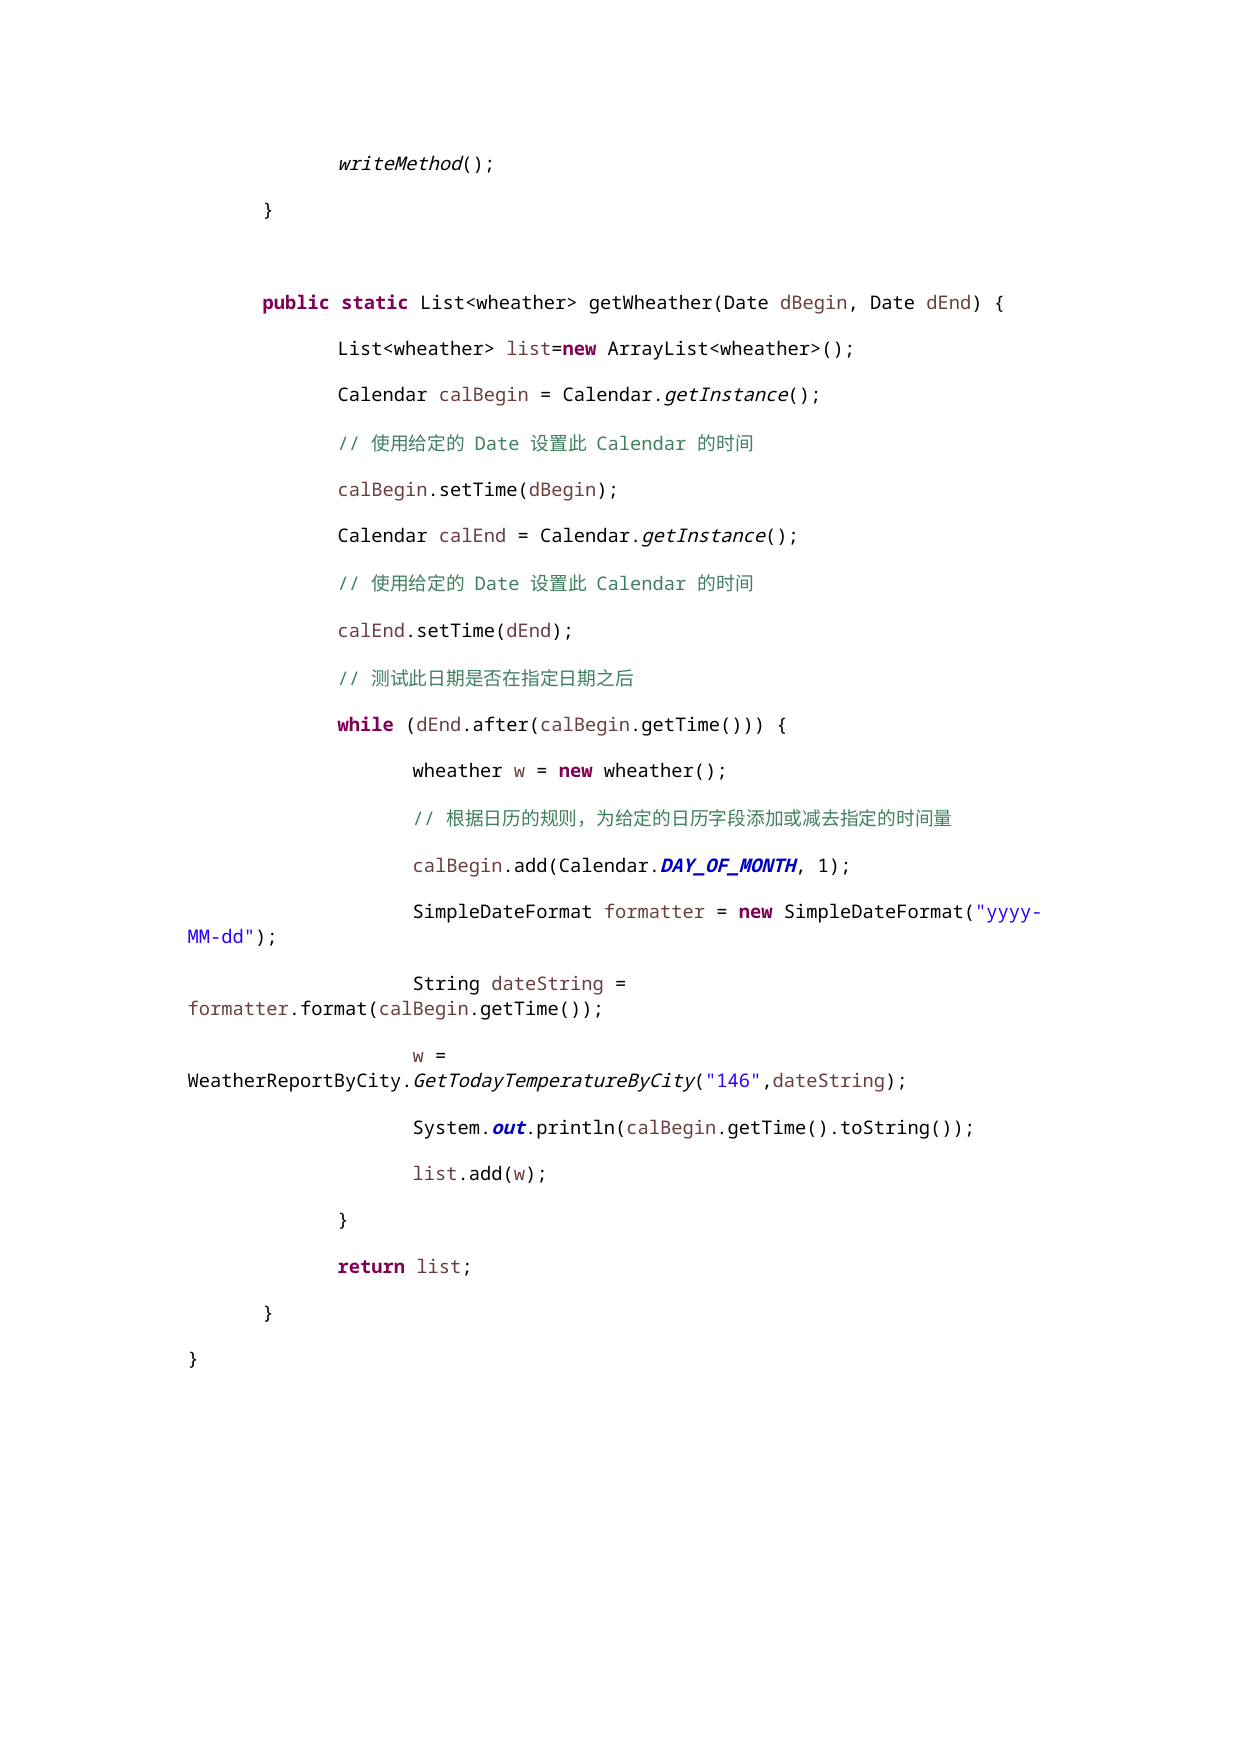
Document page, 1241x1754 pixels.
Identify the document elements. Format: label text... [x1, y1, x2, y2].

text calBegin.setTime(dBegin); [187, 476, 1053, 502]
text String dateString = formatter.format(calBegin.getTime()); [187, 970, 1053, 1021]
text Calendar calEnd = Calendar.getInstance(); [187, 522, 1053, 548]
text SimpleDateFormat formatter = new SimpleDateFormat("yyyy-MM-dd"); [187, 898, 1053, 949]
text w = WeatherReportByCity.GetTodayTemperatureByCity("146",dateString); [187, 1042, 1053, 1093]
text public static List<wheather> getWheather(Date dBegin, Date dEnd) { [187, 289, 1053, 314]
text } [187, 1207, 1053, 1232]
text } [187, 1346, 1053, 1371]
text } [187, 196, 1053, 222]
text wheather w = new wheather(); [187, 758, 1053, 783]
text // 使用给定的 Date 设置此 Calendar 的时间 [187, 428, 1053, 455]
text list.add(w); [187, 1160, 1053, 1186]
text calEnd.setTime(dEnd); [187, 617, 1053, 642]
text while (dEnd.after(calBegin.getTime())) { [187, 711, 1053, 737]
text return list; [187, 1253, 1053, 1278]
text // 根据日历的规则，为给定的日历字段添加或减去指定的时间量 [187, 804, 1053, 831]
text List<wheather> list=new ArrayList<wheather>(); [187, 335, 1053, 361]
text Calendar calBegin = Calendar.getInstance(); [187, 382, 1053, 407]
text // 测试此日期是否在指定日期之后 [187, 663, 1053, 690]
text System.out.println(calBegin.getTime().toString()); [187, 1114, 1053, 1139]
text writeMethod(); [187, 150, 1053, 176]
text } [187, 1299, 1053, 1325]
text // 使用给定的 Date 设置此 Calendar 的时间 [187, 569, 1053, 596]
text calBegin.add(Calendar.DAY_OF_MONTH, 1); [187, 852, 1053, 877]
